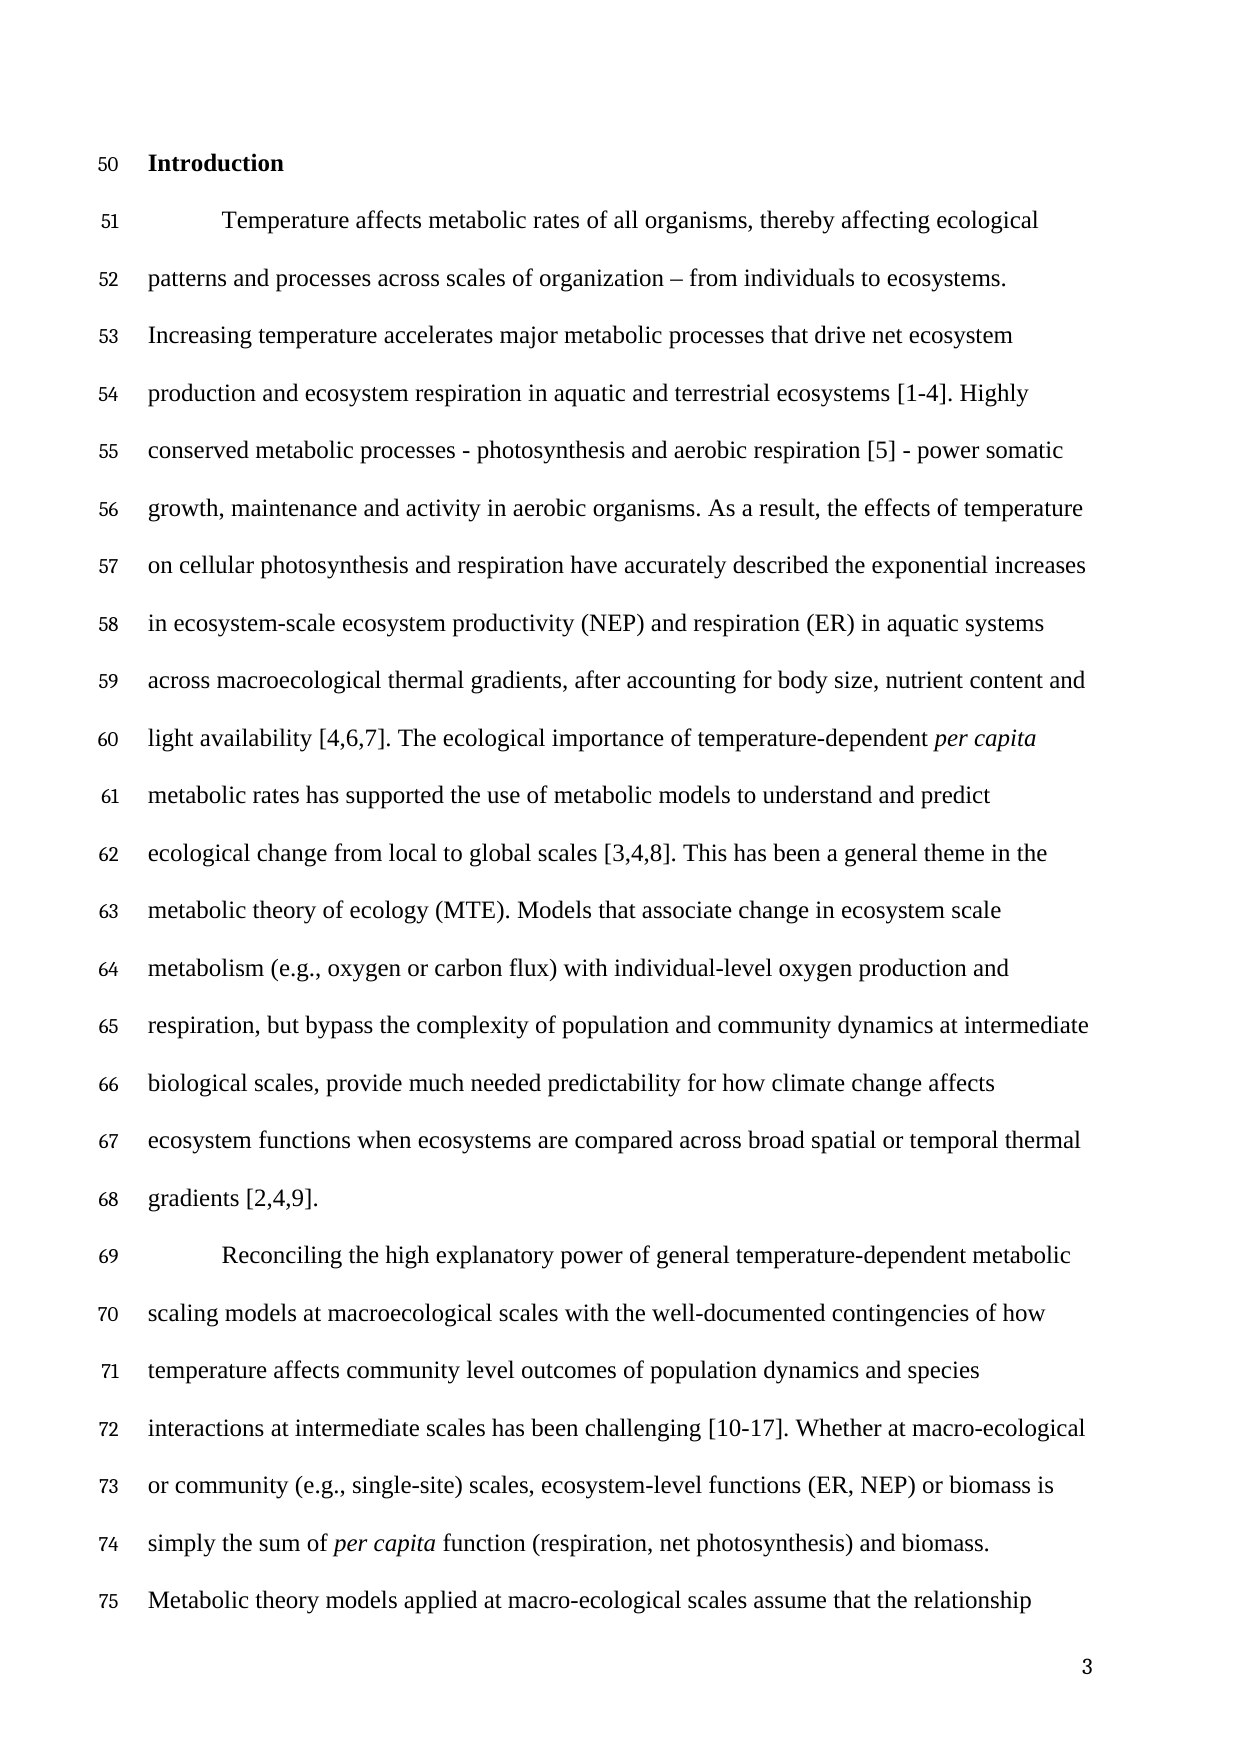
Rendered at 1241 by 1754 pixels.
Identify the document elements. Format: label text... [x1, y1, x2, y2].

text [148, 1240, 1092, 1614]
text Introduction [148, 148, 1092, 176]
text Temperature affects metabolic rates of all organisms, thereby affecting ecological patterns and processes across scales of organization – from individuals to ecosystems. Increasing temperature accelerates major metabolic processes that drive net ecosystem production and ecosystem respiration in aquatic and terrestrial ecosystems [1-4]. Highly conserved metabolic processes - photosynthesis and aerobic respiration [5] - power somatic growth, maintenance and activity in aerobic organisms. As a result, the effects of temperature on cellular photosynthesis and respiration have accurately described the exponential increases in ecosystem-scale ecosystem productivity (NEP) and respiration (ER) in aquatic systems across macroecological thermal gradients, after accounting for body size, nutrient content and light availability [4,6,7]. The ecological importance of temperature-dependent per capita metabolic rates has supported the use of metabolic models to understand and predict ecological change from local to global scales [3,4,8]. This has been a general theme in the metabolic theory of ecology (MTE). Models that associate change in ecosystem scale metabolism (e.g., oxygen or carbon flux) with individual-level oxygen production and respiration, but bypass the complexity of population and community dynamics at intermediate biological scales, provide much needed predictability for how climate change affects ecosystem functions when ecosystems are compared across broad spatial or temporal thermal gradients [2,4,9]. [148, 205, 1092, 1211]
